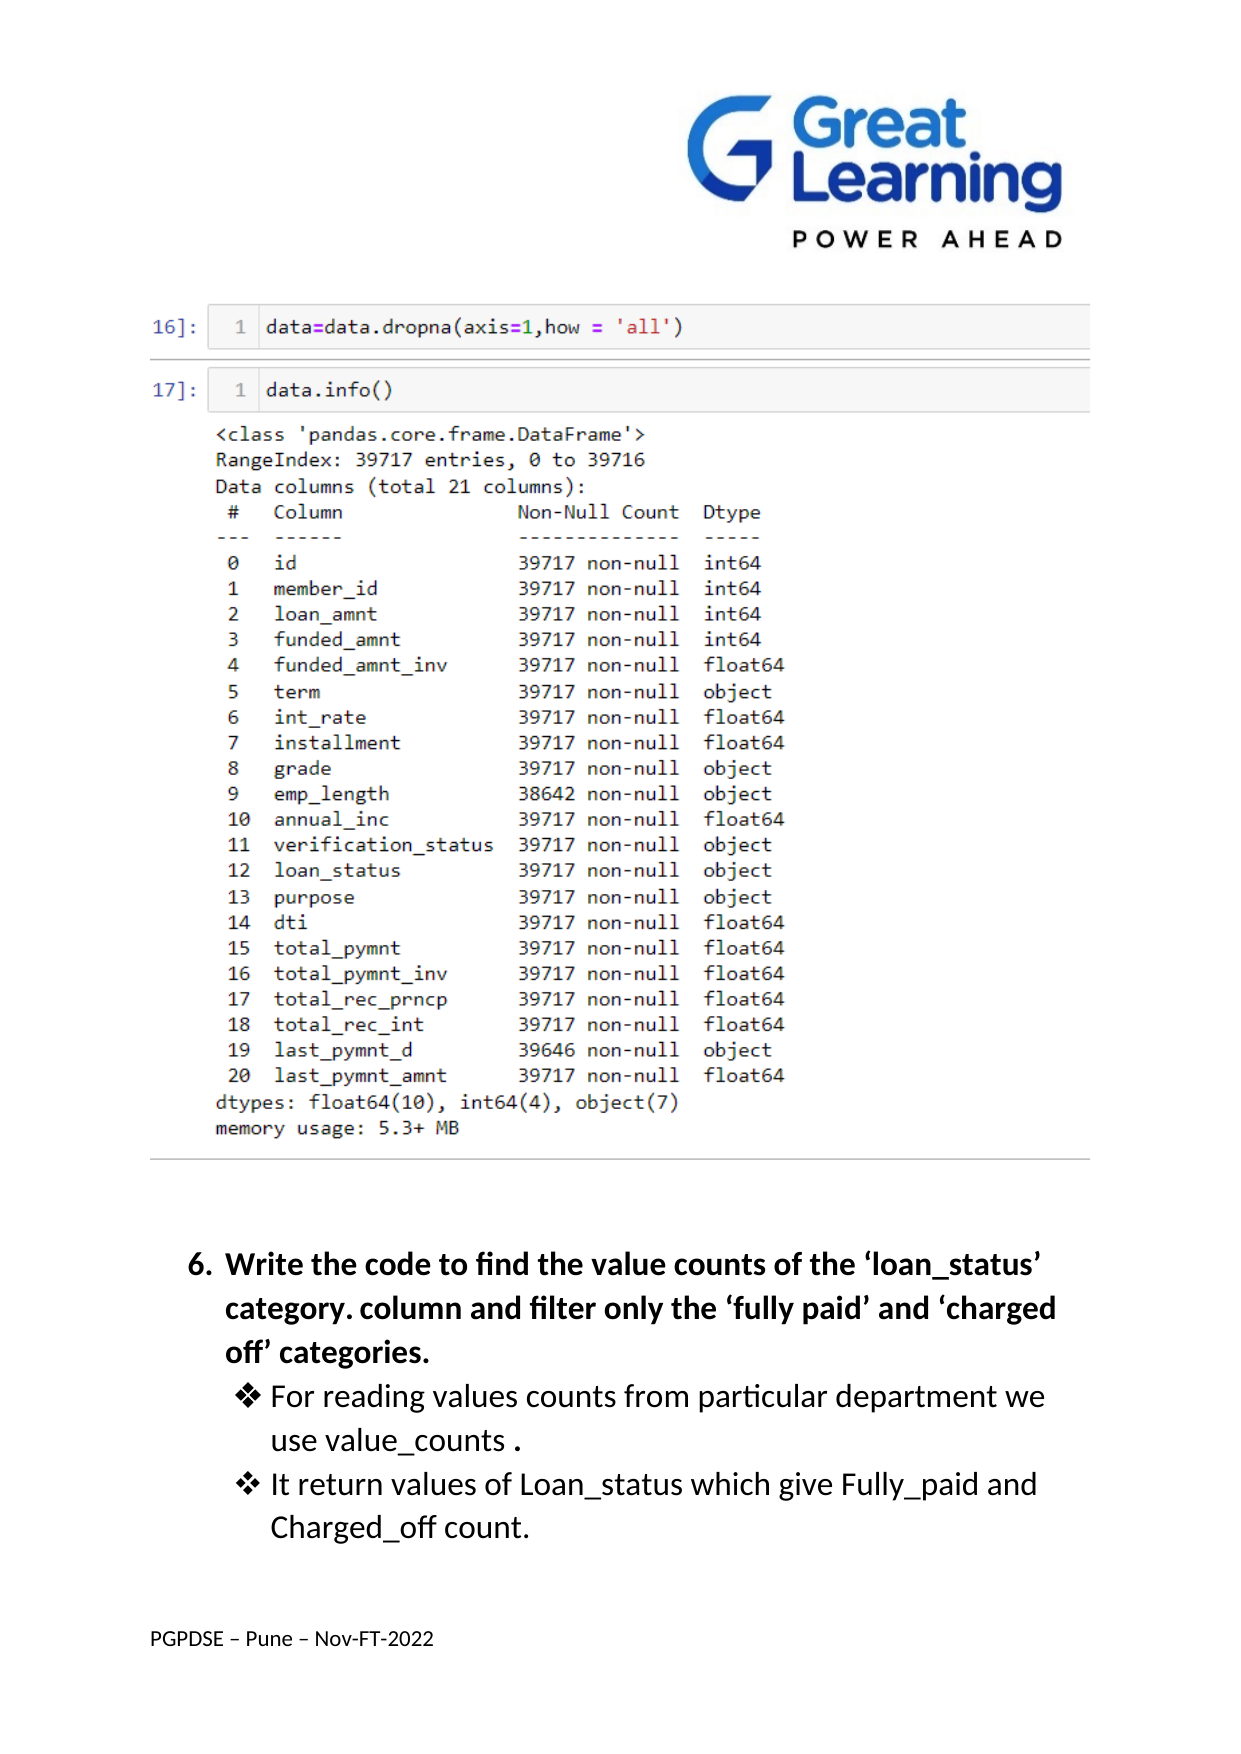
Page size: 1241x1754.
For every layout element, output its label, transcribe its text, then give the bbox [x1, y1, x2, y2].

list It return values of Loan_status which give Fully_paid and Charged_off count. [233, 1462, 1090, 1547]
picture [150, 292, 1091, 1164]
picture [661, 73, 1091, 265]
list Write the code to find the value counts of the ‘loan_status’ category. column and filter only the ‘fully paid’ and ‘charged off’ categories. [187, 1243, 1090, 1371]
list For reading values counts from particular department we use value_counts . [233, 1374, 1090, 1459]
